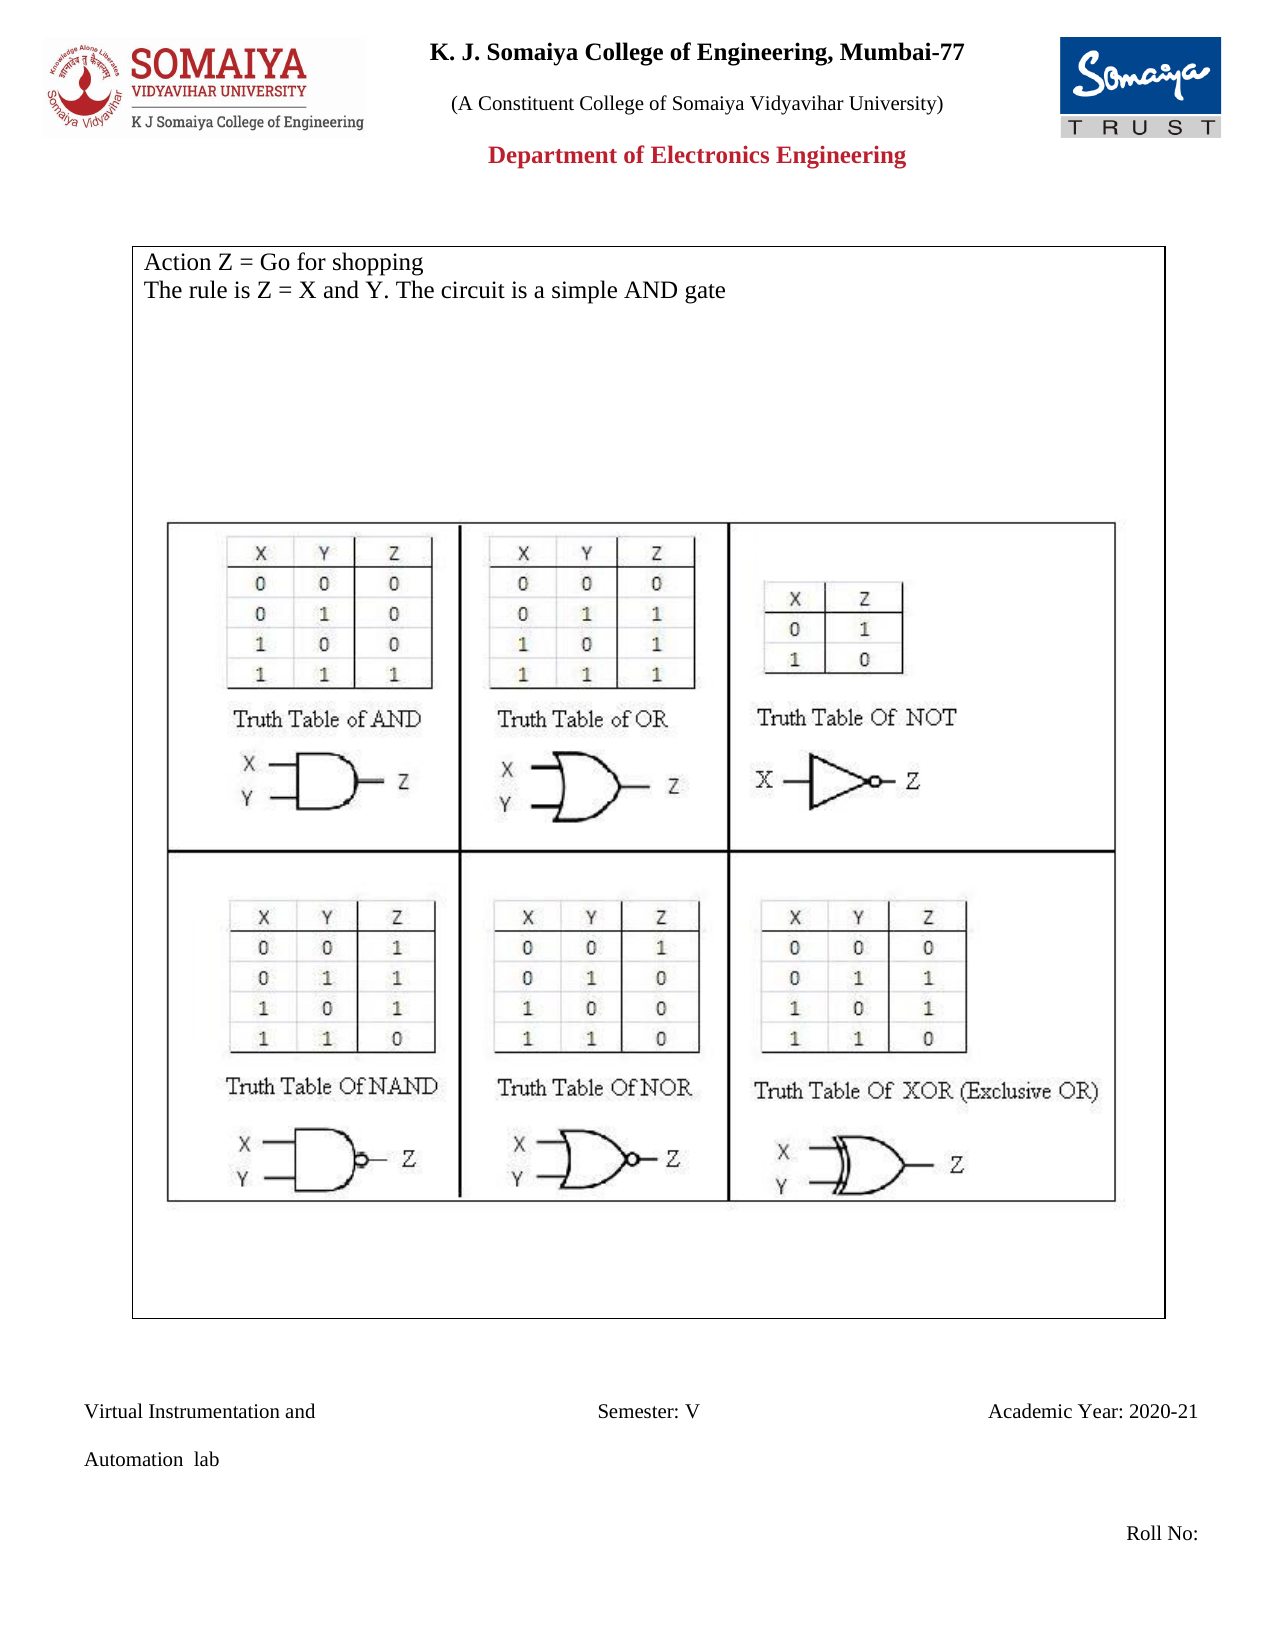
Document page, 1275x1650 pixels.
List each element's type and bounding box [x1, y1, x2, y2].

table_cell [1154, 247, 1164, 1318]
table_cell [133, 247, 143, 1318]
picture [42, 37, 367, 138]
picture [1060, 37, 1222, 138]
picture [143, 483, 1154, 1243]
